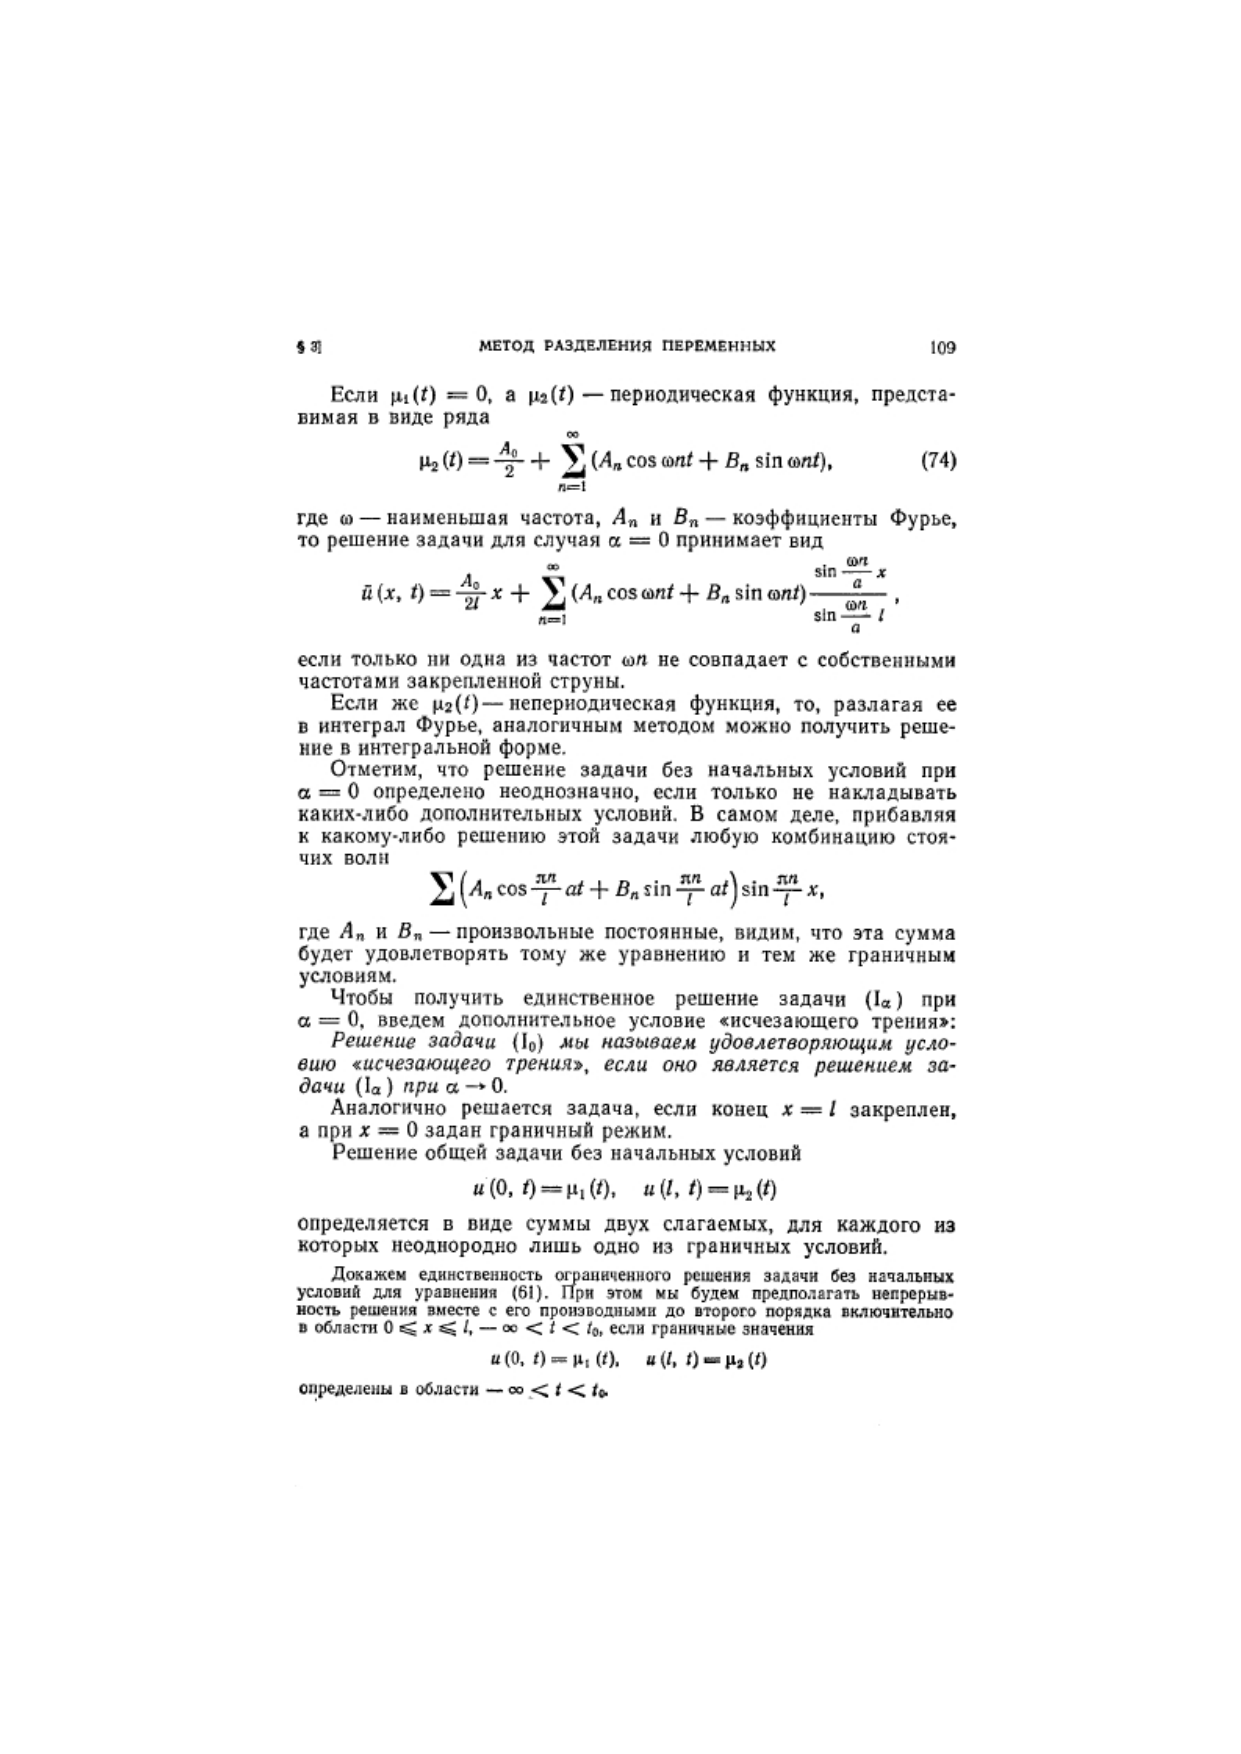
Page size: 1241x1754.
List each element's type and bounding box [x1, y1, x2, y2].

picture [220, 254, 1021, 1501]
